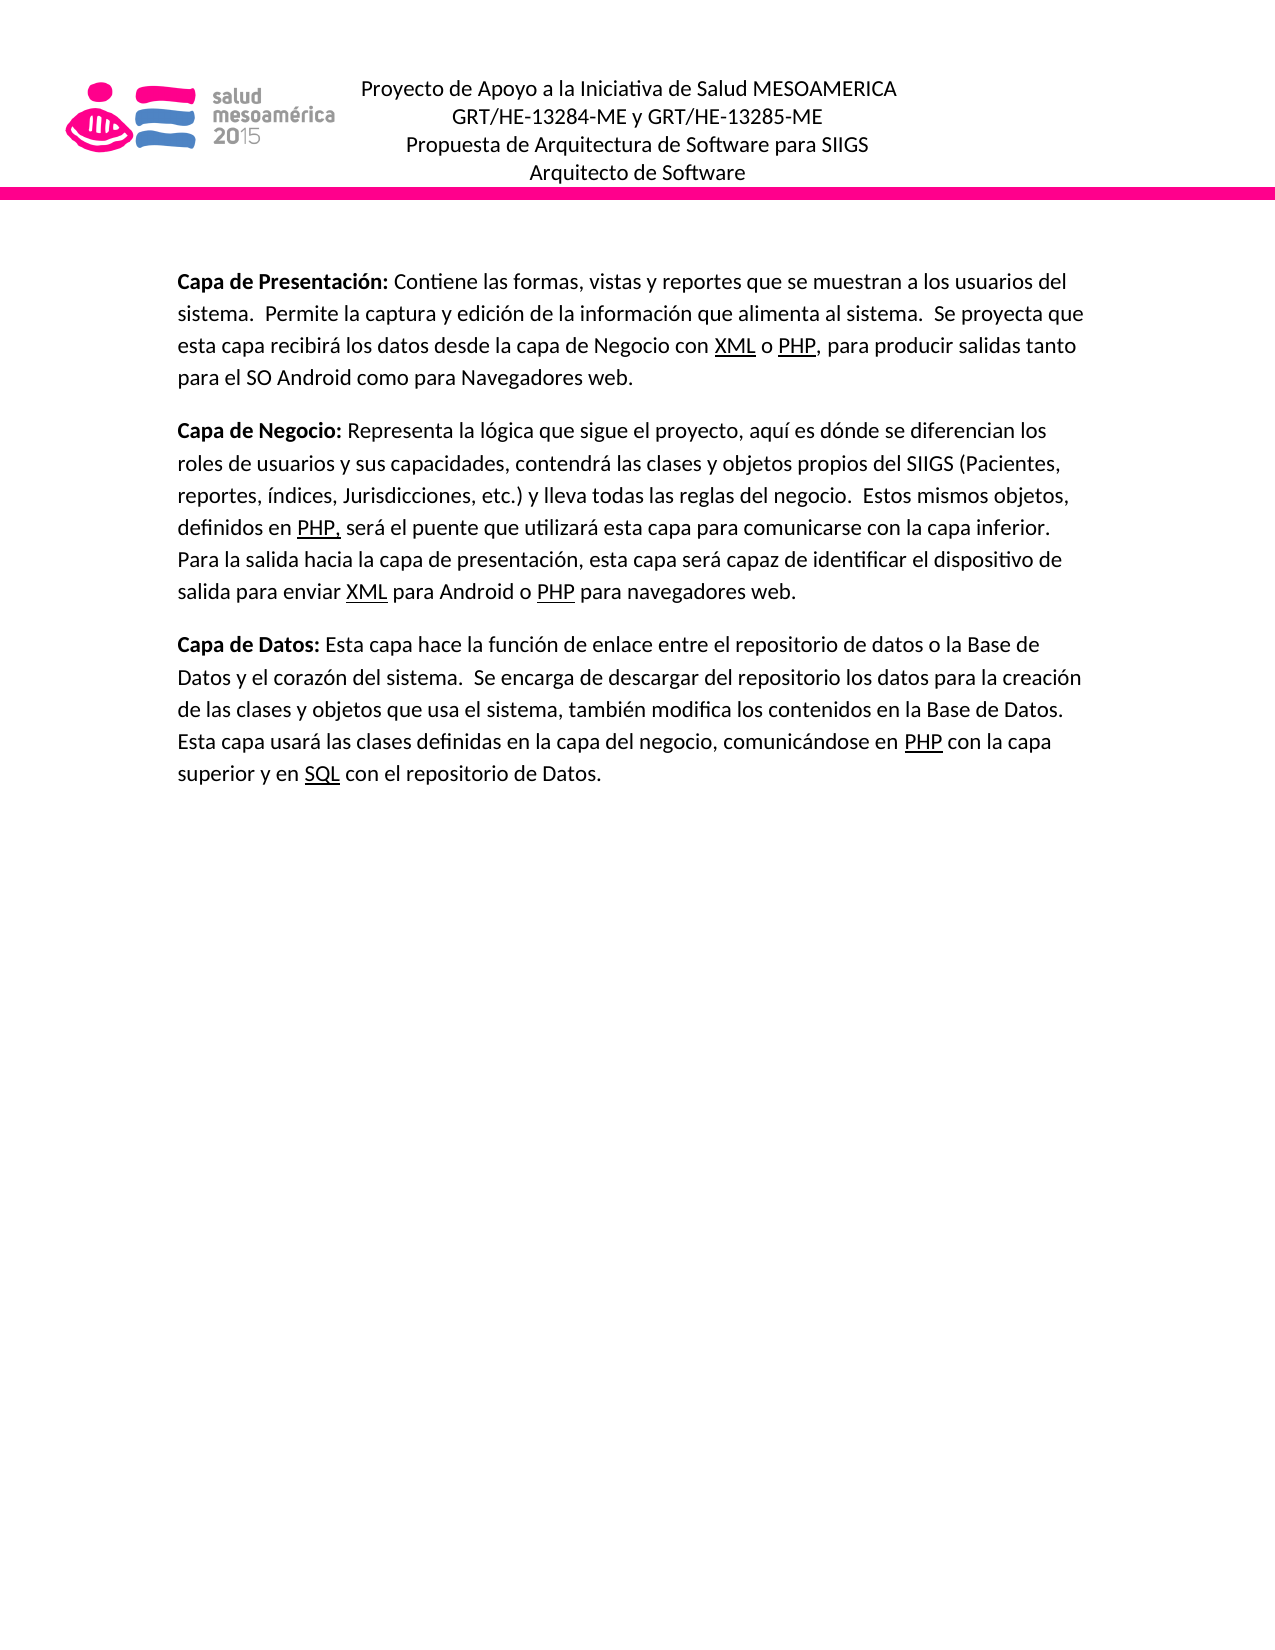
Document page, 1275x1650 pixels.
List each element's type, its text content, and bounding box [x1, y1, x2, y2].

picture [43, 56, 356, 187]
text Capa de Negocio: Representa la lógica que sigue el proyecto, aquí es dónde se diferencian los roles de usuarios y sus capacidades, contendrá las clases y objetos propios del SIIGS (Pacientes, reportes, índices, Jurisdicciones, etc.) y lleva todas las reglas del negocio. Estos mismos objetos, definidos en PHP, será el puente que utilizará esta capa para comunicarse con la capa inferior. Para la salida hacia la capa de presentación, esta capa será capaz de identificar el dispositivo de salida para enviar XML para Android o PHP para navegadores web. [177, 416, 1098, 605]
text Capa de Datos: Esta capa hace la función de enlace entre el repositorio de datos o la Base de Datos y el corazón del sistema. Se encarga de descargar del repositorio los datos para la creación de las clases y objetos que usa el sistema, también modifica los contenidos en la Base de Datos. Esta capa usará las clases definidas en la capa del negocio, comunicándose en PHP con la capa superior y en SQL con el repositorio de Datos. [177, 630, 1098, 787]
text Capa de Presentación: Contiene las formas, vistas y reportes que se muestran a los usuarios del sistema. Permite la captura y edición de la información que alimenta al sistema. Se proyecta que esta capa recibirá los datos desde la capa de Negocio con XML o PHP, para producir salidas tanto para el SO Android como para Navegadores web. [177, 267, 1098, 391]
